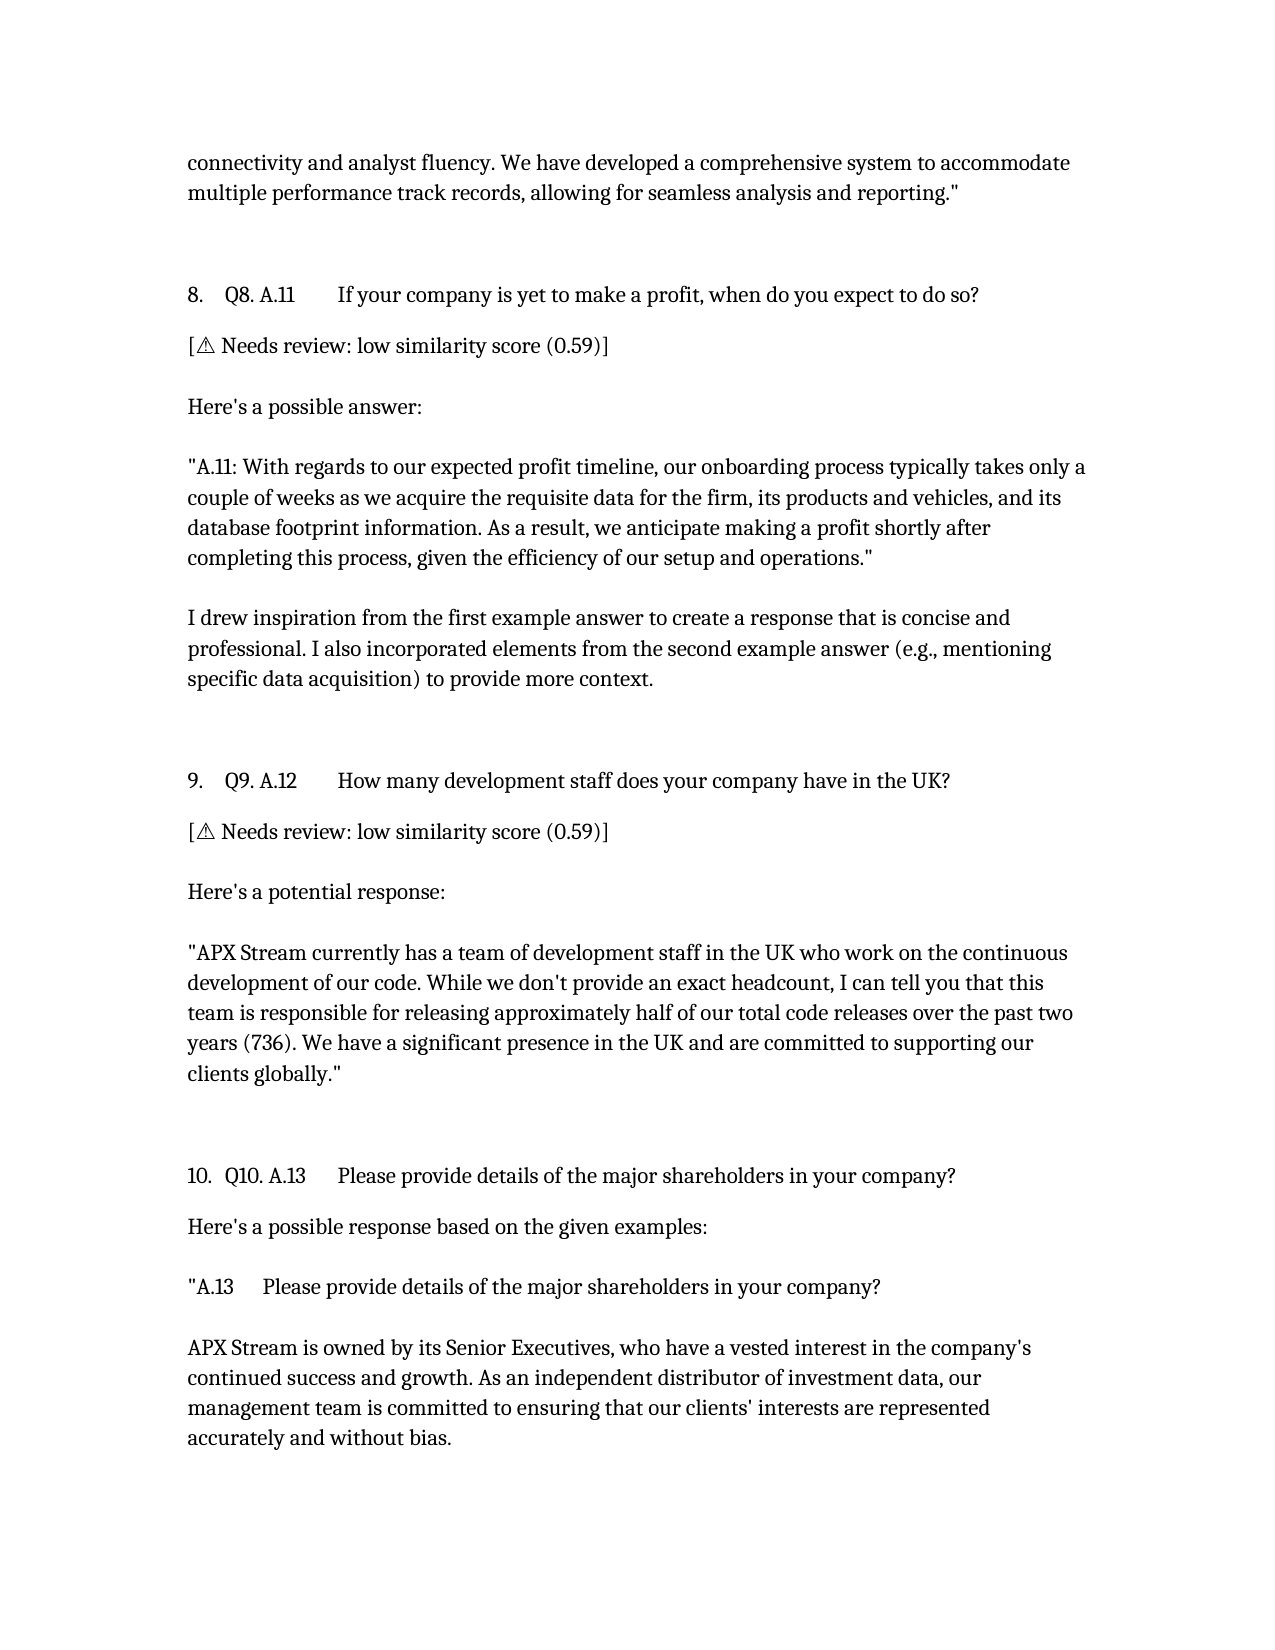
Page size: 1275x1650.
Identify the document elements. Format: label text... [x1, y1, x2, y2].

list Q8. A.11 If your company is yet to make a profit, when do you expect to do so? [187, 282, 1087, 309]
text [⚠ Needs review: low similarity score (0.59)] Here's a potential response: "APX Stream currently has a team of development staff in the UK who work on the continuous development of our code. While we don't provide an exact headcount, I can tell you that this team is responsible for releasing approximately half of our total code releases over the past two years (736). We have a significant presence in the UK and are committed to supporting our clients globally." [187, 819, 1087, 1087]
list Q10. A.13 Please provide details of the major shareholders in your company? [187, 1162, 1087, 1189]
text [187, 1213, 1087, 1482]
text [⚠ Needs review: low similarity score (0.59)] Here's a possible answer: "A.11: With regards to our expected profit timeline, our onboarding process typically takes only a couple of weeks as we acquire the requisite data for the firm, its products and vehicles, and its database footprint information. As a result, we anticipate making a profit shortly after completing this process, given the efficiency of our setup and operations." I drew inspiration from the first example answer to create a response that is concise and professional. I also incorporated elements from the second example answer (e.g., mentioning specific data acquisition) to provide more context. [187, 333, 1087, 692]
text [187, 150, 1087, 207]
list Q9. A.12 How many development staff does your company have in the UK? [187, 768, 1087, 794]
